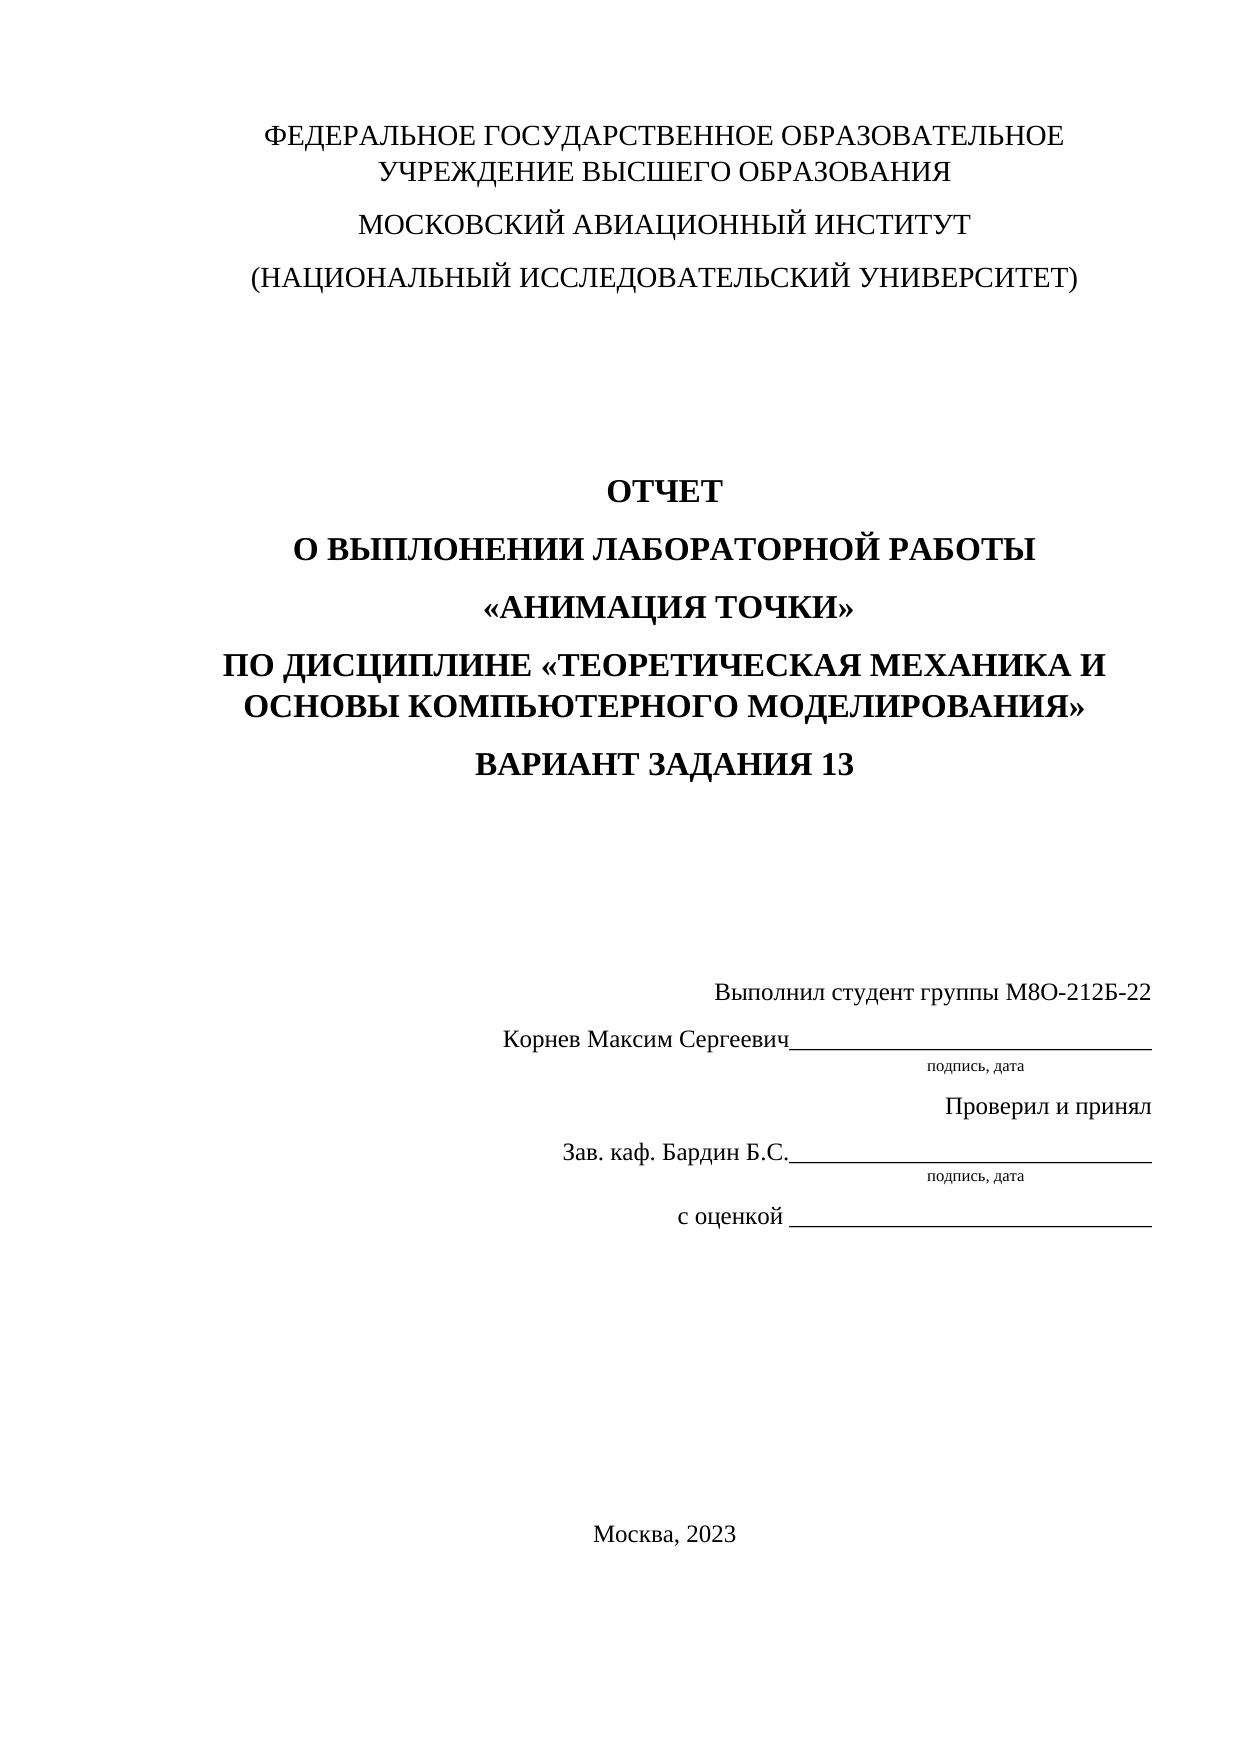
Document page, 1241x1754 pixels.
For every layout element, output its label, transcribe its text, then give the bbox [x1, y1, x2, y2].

text Корнев Максим Сергеевич_____________________________ [177, 1024, 1152, 1053]
text МОСКОВСКИЙ АВИАЦИОННЫЙ ИНСТИТУТ [177, 207, 1152, 241]
text ПО ДИСЦИПЛИНЕ «ТЕОРЕТИЧЕСКАЯ МЕХАНИКА И ОСНОВЫ КОМПЬЮТЕРНОГО МОДЕЛИРОВАНИЯ» [177, 645, 1152, 725]
text Выполнил студент группы М8О-212Б-22 [177, 977, 1152, 1005]
text Москва, 2023 [177, 1519, 1152, 1548]
text «АНИМАЦИЯ ТОЧКИ» [177, 587, 1152, 626]
text ВАРИАНТ ЗАДАНИЯ 13 [177, 744, 1152, 783]
text ОТЧЕТ [177, 471, 1152, 509]
text О ВЫПЛОНЕНИИ ЛАБОРАТОРНОЙ РАБОТЫ [177, 529, 1152, 567]
text подпись, дата [177, 1055, 1152, 1074]
text Зав. каф. Бардин Б.С._____________________________ [177, 1137, 1152, 1165]
text Проверил и принял [177, 1091, 1152, 1120]
text с оценкой _____________________________ [177, 1201, 1152, 1230]
text ФЕДЕРАЛЬНОЕ ГОСУДАРСТВЕННОЕ ОБРАЗОВАТЕЛЬНОЕ УЧРЕЖДЕНИЕ ВЫСШЕГО ОБРАЗОВАНИЯ [177, 118, 1152, 188]
text (НАЦИОНАЛЬНЫЙ ИССЛЕДОВАТЕЛЬСКИЙ УНИВЕРСИТЕТ) [177, 260, 1152, 293]
text подпись, дата [177, 1165, 1152, 1184]
